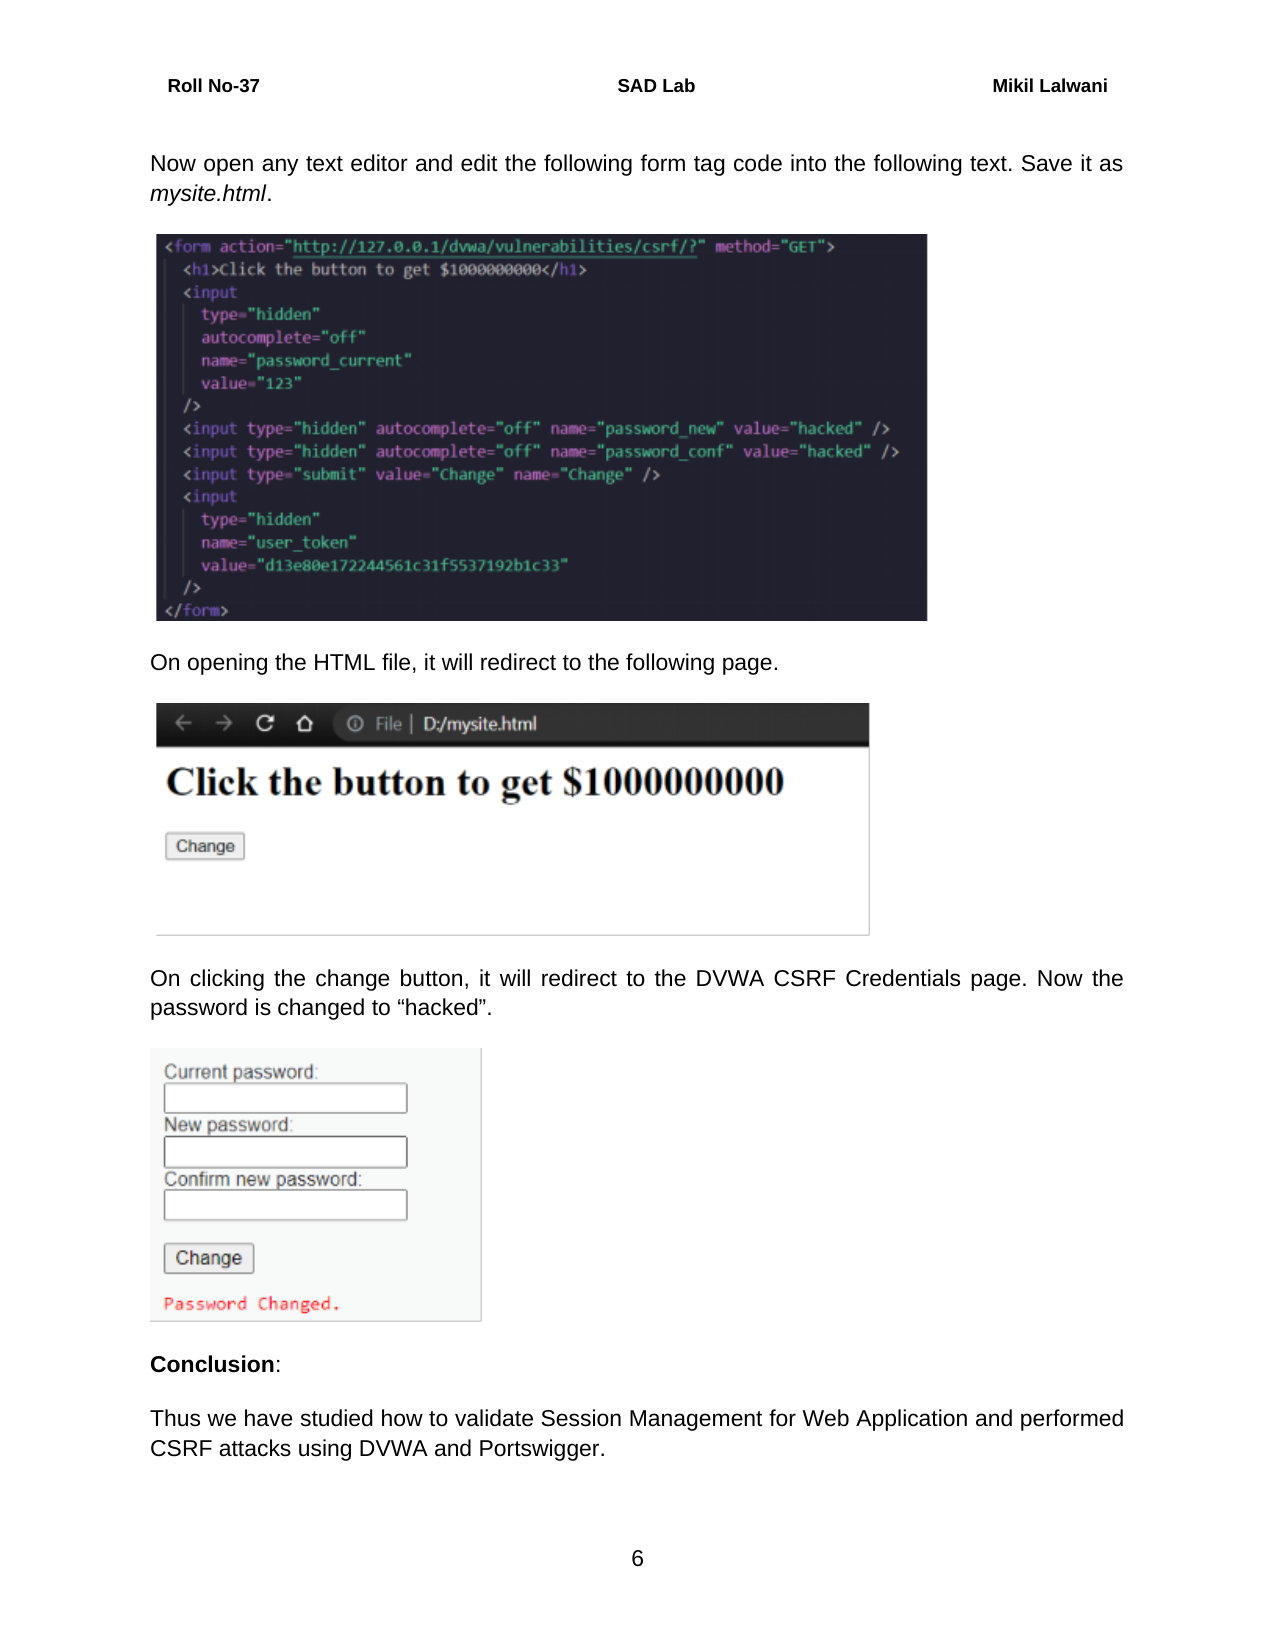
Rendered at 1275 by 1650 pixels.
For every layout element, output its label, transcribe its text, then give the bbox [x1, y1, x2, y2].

text Thus we have studied how to validate Session Management for Web Application and performed CSRF attacks using DVWA and Portswigger. [150, 1405, 1125, 1461]
text Conclusion: [150, 1351, 1125, 1377]
picture [156, 234, 929, 621]
text On clicking the change button, it will redirect to the DVWA CSRF Credentials page. Now the password is changed to “hacked”. [150, 964, 1125, 1021]
picture [156, 703, 871, 937]
text On opening the HTML file, it will redirect to the following page. [150, 649, 1125, 675]
text Now open any text editor and edit the following form tag code into the following text. Save it as mysite.html. [150, 150, 1125, 206]
picture [150, 1048, 483, 1323]
